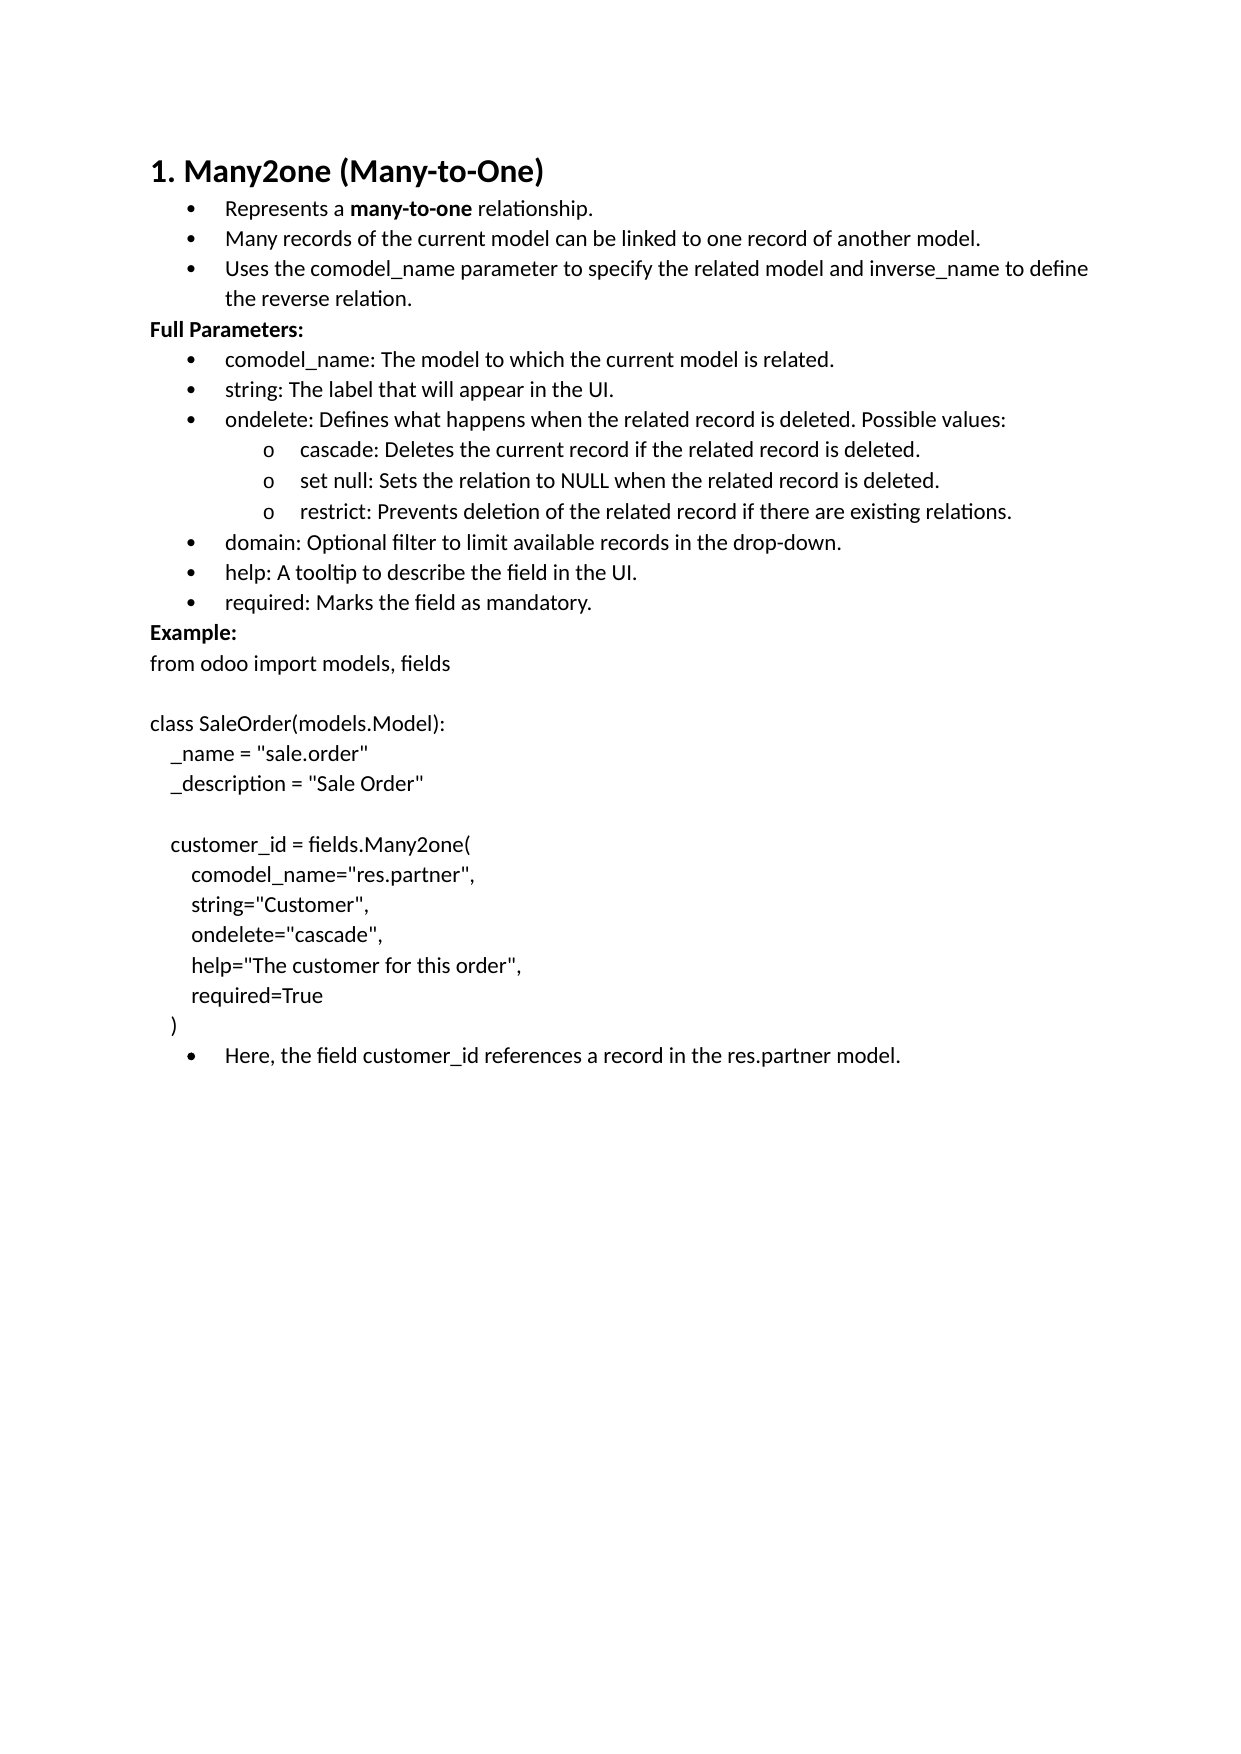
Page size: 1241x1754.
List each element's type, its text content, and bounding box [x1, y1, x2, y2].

text Example: [150, 618, 1090, 646]
list required: Marks the field as mandatory. [187, 588, 1090, 616]
text comodel_name="res.partner", [150, 860, 1090, 888]
list Here, the field customer_id references a record in the res.partner model. [187, 1041, 1090, 1069]
list help: A tooltip to describe the field in the UI. [187, 558, 1090, 586]
text Full Parameters: [150, 315, 1090, 343]
list comodel_name: The model to which the current model is related. [187, 345, 1090, 373]
text _description = "Sale Order" [150, 769, 1090, 797]
list string: The label that will appear in the UI. [187, 375, 1090, 403]
list Represents a many-to-one relationship. [187, 194, 1090, 222]
list Many records of the current model can be linked to one record of another model. [187, 224, 1090, 252]
text string="Customer", [150, 890, 1090, 918]
list cascade: Deletes the current record if the related record is deleted. [262, 436, 1090, 464]
list domain: Optional filter to limit available records in the drop-down. [187, 528, 1090, 556]
text required=True [150, 981, 1090, 1009]
list set null: Sets the relation to NULL when the related record is deleted. [262, 466, 1090, 495]
text class SaleOrder(models.Model): [150, 709, 1090, 737]
text help="The customer for this order", [150, 951, 1090, 979]
list Uses the comodel_name parameter to specify the related model and inverse_name to define the reverse relation. [187, 254, 1090, 313]
text ondelete="cascade", [150, 921, 1090, 948]
text customer_id = fields.Many2one( [150, 830, 1090, 858]
list ondelete: Defines what happens when the related record is deleted. Possible values: [187, 405, 1090, 433]
text _name = "sale.order" [150, 739, 1090, 767]
text 1. Many2one (Many-to-One) [150, 150, 1090, 191]
list restrict: Prevents deletion of the related record if there are existing relations. [262, 497, 1090, 526]
text from odoo import models, fields [150, 649, 1090, 677]
text ) [150, 1011, 1090, 1039]
